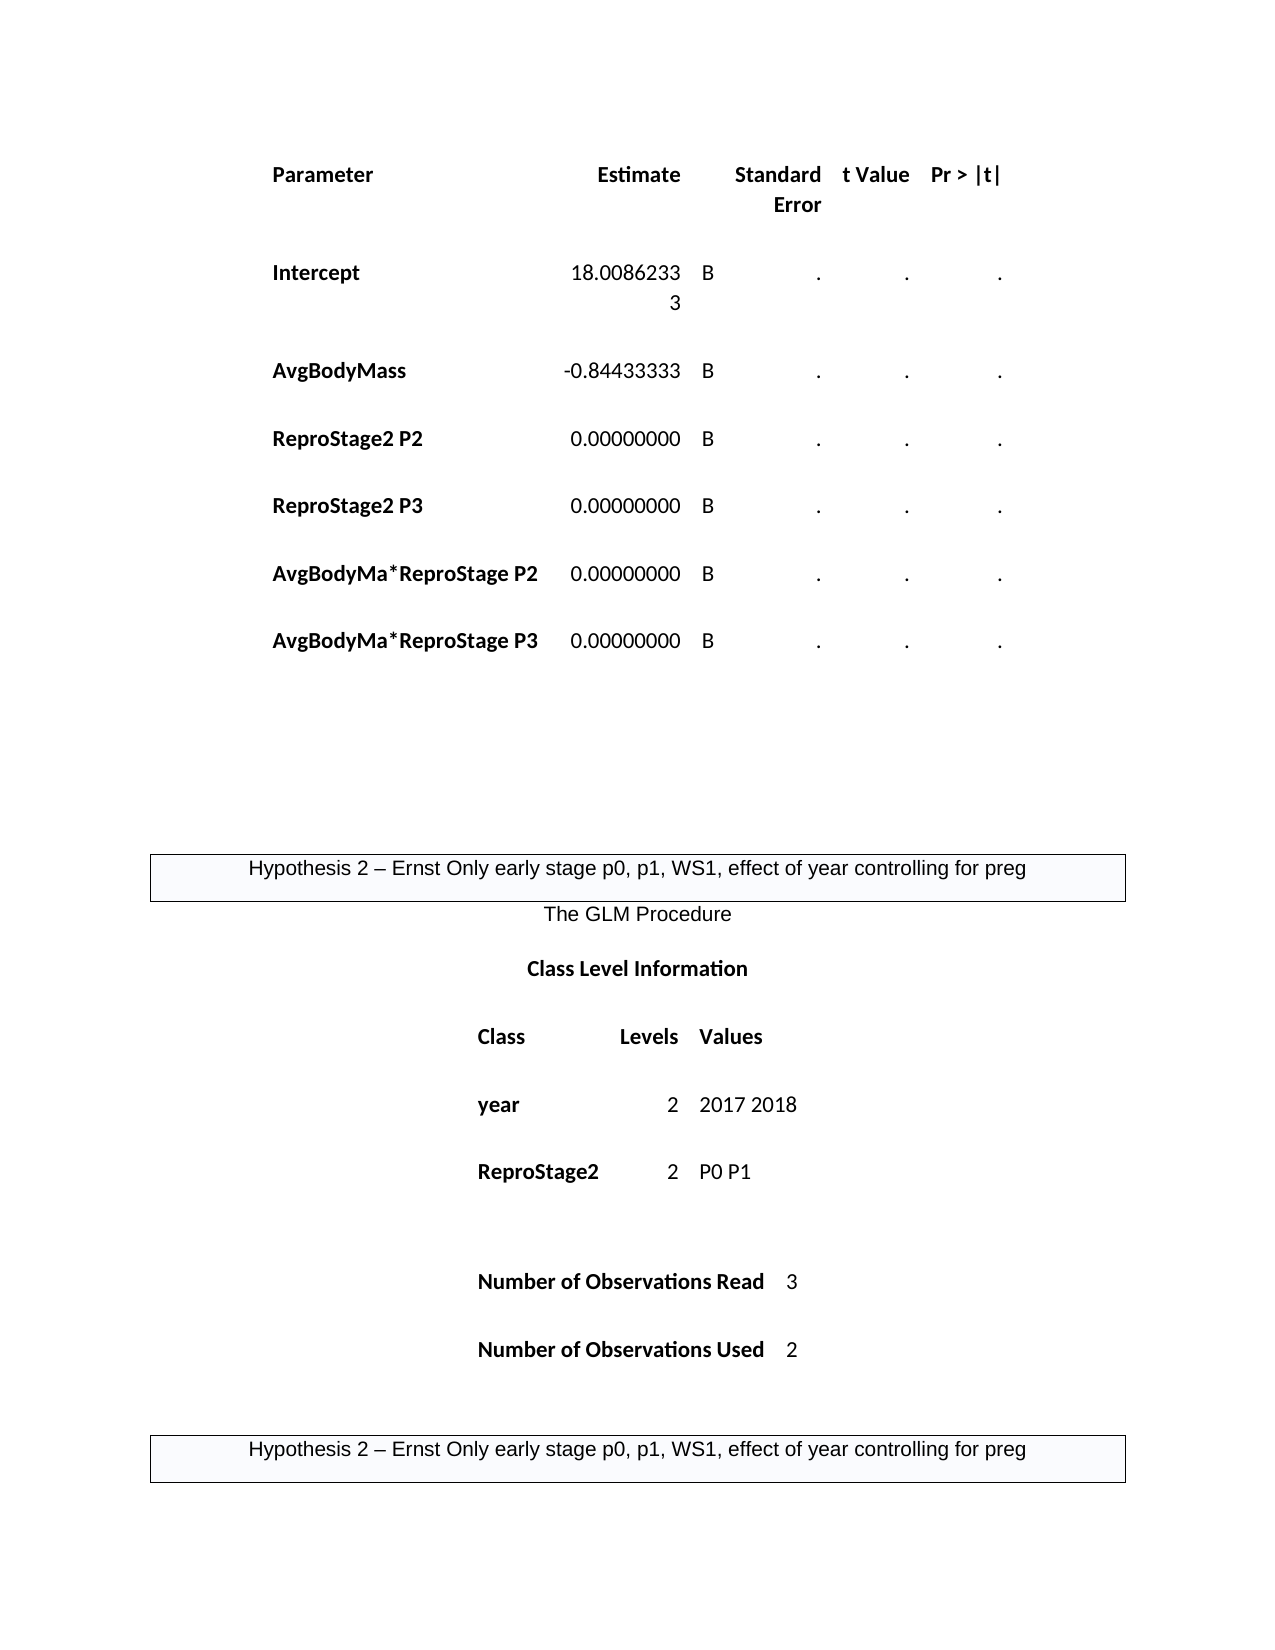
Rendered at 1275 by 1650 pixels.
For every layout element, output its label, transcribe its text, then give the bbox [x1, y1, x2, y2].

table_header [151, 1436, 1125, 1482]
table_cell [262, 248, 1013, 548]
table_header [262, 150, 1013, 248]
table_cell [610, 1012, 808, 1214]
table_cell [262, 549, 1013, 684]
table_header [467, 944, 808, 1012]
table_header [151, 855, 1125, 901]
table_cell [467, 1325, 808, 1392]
text The GLM Procedure [150, 902, 1125, 926]
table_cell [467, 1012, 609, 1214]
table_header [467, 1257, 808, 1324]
